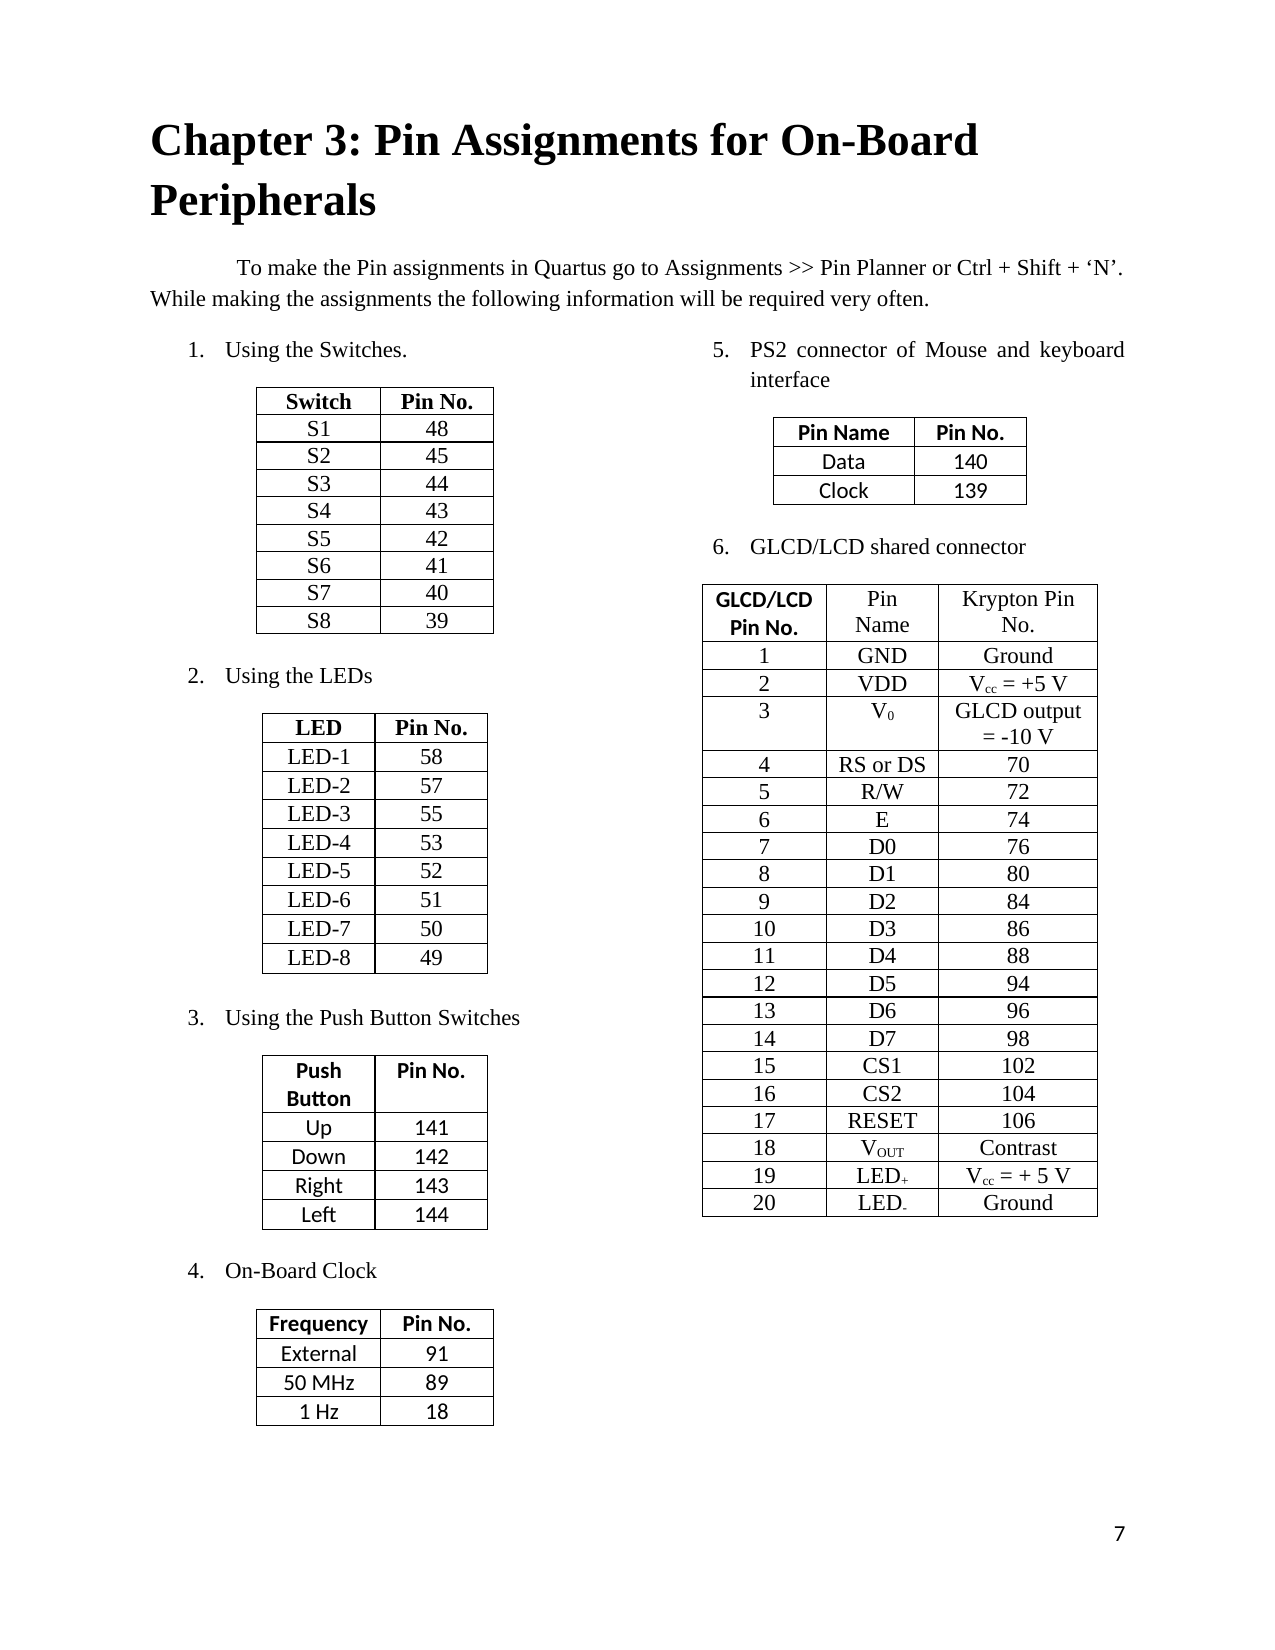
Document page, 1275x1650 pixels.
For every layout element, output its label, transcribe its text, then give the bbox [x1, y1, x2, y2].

table_cell D7 [827, 1025, 938, 1051]
table_cell LED-3 [263, 800, 374, 828]
table_cell S3 [257, 470, 380, 496]
table_cell 102 [939, 1052, 1097, 1078]
table_cell 20 [703, 1189, 826, 1216]
table_cell 143 [376, 1171, 487, 1199]
table_cell 51 [376, 886, 487, 914]
table_cell RESET [827, 1107, 938, 1133]
table_header Push Button [263, 1056, 374, 1112]
table_cell 88 [939, 943, 1097, 969]
table_cell Up [263, 1113, 374, 1141]
table_cell S1 [257, 415, 380, 441]
table_header Pin No. [381, 1310, 493, 1338]
table_cell 17 [703, 1107, 826, 1133]
list Using the Switches. [187, 336, 600, 362]
table_cell 52 [376, 858, 487, 885]
table_cell CS2 [827, 1080, 938, 1106]
table_cell 45 [381, 443, 493, 469]
table_cell VDD [827, 670, 938, 696]
table_cell Clock [774, 476, 914, 504]
table_header Krypton Pin No. [939, 585, 1097, 641]
table_cell 41 [381, 552, 493, 578]
table_header Switch [257, 388, 380, 414]
table_cell R/W [827, 778, 938, 804]
table_cell 2 [703, 670, 826, 696]
table_cell 14 [703, 1025, 826, 1051]
table_cell GND [827, 642, 938, 669]
table_cell LED-8 [263, 944, 374, 973]
table_cell 139 [915, 476, 1026, 504]
table_cell 15 [703, 1052, 826, 1078]
table_cell LED-4 [263, 829, 374, 857]
table_cell 96 [939, 998, 1097, 1024]
table_cell 16 [703, 1080, 826, 1106]
table_cell 91 [381, 1339, 493, 1367]
table_cell D0 [827, 833, 938, 859]
table_cell 40 [381, 580, 493, 606]
list GLCD/LCD shared connector [712, 533, 1125, 559]
table_cell 42 [381, 525, 493, 551]
table_cell 142 [376, 1142, 487, 1170]
table_cell RS or DS [827, 751, 938, 777]
table_header Pin Name [774, 418, 914, 446]
table_cell LED-6 [263, 886, 374, 914]
table_cell 89 [381, 1368, 493, 1396]
table_cell 39 [381, 607, 493, 633]
table_cell 19 [703, 1162, 826, 1188]
list Using the Push Button Switches [187, 1004, 600, 1030]
table_cell LED-2 [263, 772, 374, 799]
table_cell 144 [376, 1200, 487, 1228]
table_header Pin No. [376, 714, 487, 742]
table_cell 98 [939, 1025, 1097, 1051]
table_header Pin No. [376, 1056, 487, 1112]
table_header LED [263, 714, 374, 742]
table_cell S7 [257, 580, 380, 606]
table_cell 50 MHz [257, 1368, 380, 1396]
table_cell D6 [827, 998, 938, 1024]
text Chapter 3: Pin Assignments for On-Board Peripherals [150, 112, 1125, 226]
table_cell Ground [939, 1189, 1097, 1216]
table_cell D4 [827, 943, 938, 969]
table_header Pin Name [827, 585, 938, 641]
table_cell 43 [381, 497, 493, 524]
table_cell 49 [376, 944, 487, 973]
table_cell S6 [257, 552, 380, 578]
table_cell LED-7 [263, 915, 374, 942]
list On-Board Clock [187, 1257, 600, 1284]
table_cell 140 [915, 447, 1026, 475]
table_cell LED-5 [263, 858, 374, 885]
table_cell 18 [381, 1397, 493, 1425]
table_cell 12 [703, 970, 826, 996]
table_cell 9 [703, 888, 826, 914]
table_cell 7 [703, 833, 826, 859]
table_cell Contrast [939, 1134, 1097, 1161]
table_cell 94 [939, 970, 1097, 996]
table_cell 3 [703, 697, 826, 750]
table_cell 48 [381, 415, 493, 441]
table_cell D2 [827, 888, 938, 914]
table_cell Vcc = + 5 V [939, 1162, 1097, 1188]
table_cell Right [263, 1171, 374, 1199]
table_cell S5 [257, 525, 380, 551]
table_cell 4 [703, 751, 826, 777]
table_cell 1 [703, 642, 826, 669]
table_cell 10 [703, 915, 826, 942]
table_cell CS1 [827, 1052, 938, 1078]
table_cell 104 [939, 1080, 1097, 1106]
list PS2 connector of Mouse and keyboard interface [712, 336, 1125, 392]
table_cell 8 [703, 860, 826, 887]
table_cell Left [263, 1200, 374, 1228]
table_cell 18 [703, 1134, 826, 1161]
table_cell D5 [827, 970, 938, 996]
table_header Frequency [257, 1310, 380, 1338]
table_cell External [257, 1339, 380, 1367]
table_cell 55 [376, 800, 487, 828]
table_cell 72 [939, 778, 1097, 804]
table_header Pin No. [915, 418, 1026, 446]
table_cell 106 [939, 1107, 1097, 1133]
table_cell Ground [939, 642, 1097, 669]
table_header Pin No. [381, 388, 493, 414]
table_header GLCD/LCD Pin No. [703, 585, 826, 641]
table_cell 5 [703, 778, 826, 804]
table_cell LED+ [827, 1162, 938, 1188]
table_cell 50 [376, 915, 487, 942]
table_cell S2 [257, 443, 380, 469]
table_cell 44 [381, 470, 493, 496]
table_cell 53 [376, 829, 487, 857]
text To make the Pin assignments in Quartus go to Assignments >> Pin Planner or Ctrl + Shift + ‘N’. While making the assignments the following information will be required very often. [150, 254, 1125, 311]
table_cell S4 [257, 497, 380, 524]
table_cell 86 [939, 915, 1097, 942]
table_cell V0 [827, 697, 938, 750]
table_cell D3 [827, 915, 938, 942]
table_cell GLCD output = -10 V [939, 697, 1097, 750]
table_cell S8 [257, 607, 380, 633]
table_cell 13 [703, 998, 826, 1024]
table_cell 80 [939, 860, 1097, 887]
table_cell VOUT [827, 1134, 938, 1161]
table_cell 76 [939, 833, 1097, 859]
table_cell D1 [827, 860, 938, 887]
table_cell Data [774, 447, 914, 475]
table_cell 84 [939, 888, 1097, 914]
table_cell 57 [376, 772, 487, 799]
list Using the LEDs [187, 662, 600, 689]
table_cell 141 [376, 1113, 487, 1141]
table_cell E [827, 806, 938, 832]
table_cell 6 [703, 806, 826, 832]
table_cell 58 [376, 743, 487, 771]
table_cell 74 [939, 806, 1097, 832]
table_cell LED-1 [263, 743, 374, 771]
table_cell Down [263, 1142, 374, 1170]
table_cell 1 Hz [257, 1397, 380, 1425]
table_cell 70 [939, 751, 1097, 777]
table_cell Vcc = +5 V [939, 670, 1097, 696]
table_cell LED- [827, 1189, 938, 1216]
table_cell 11 [703, 943, 826, 969]
